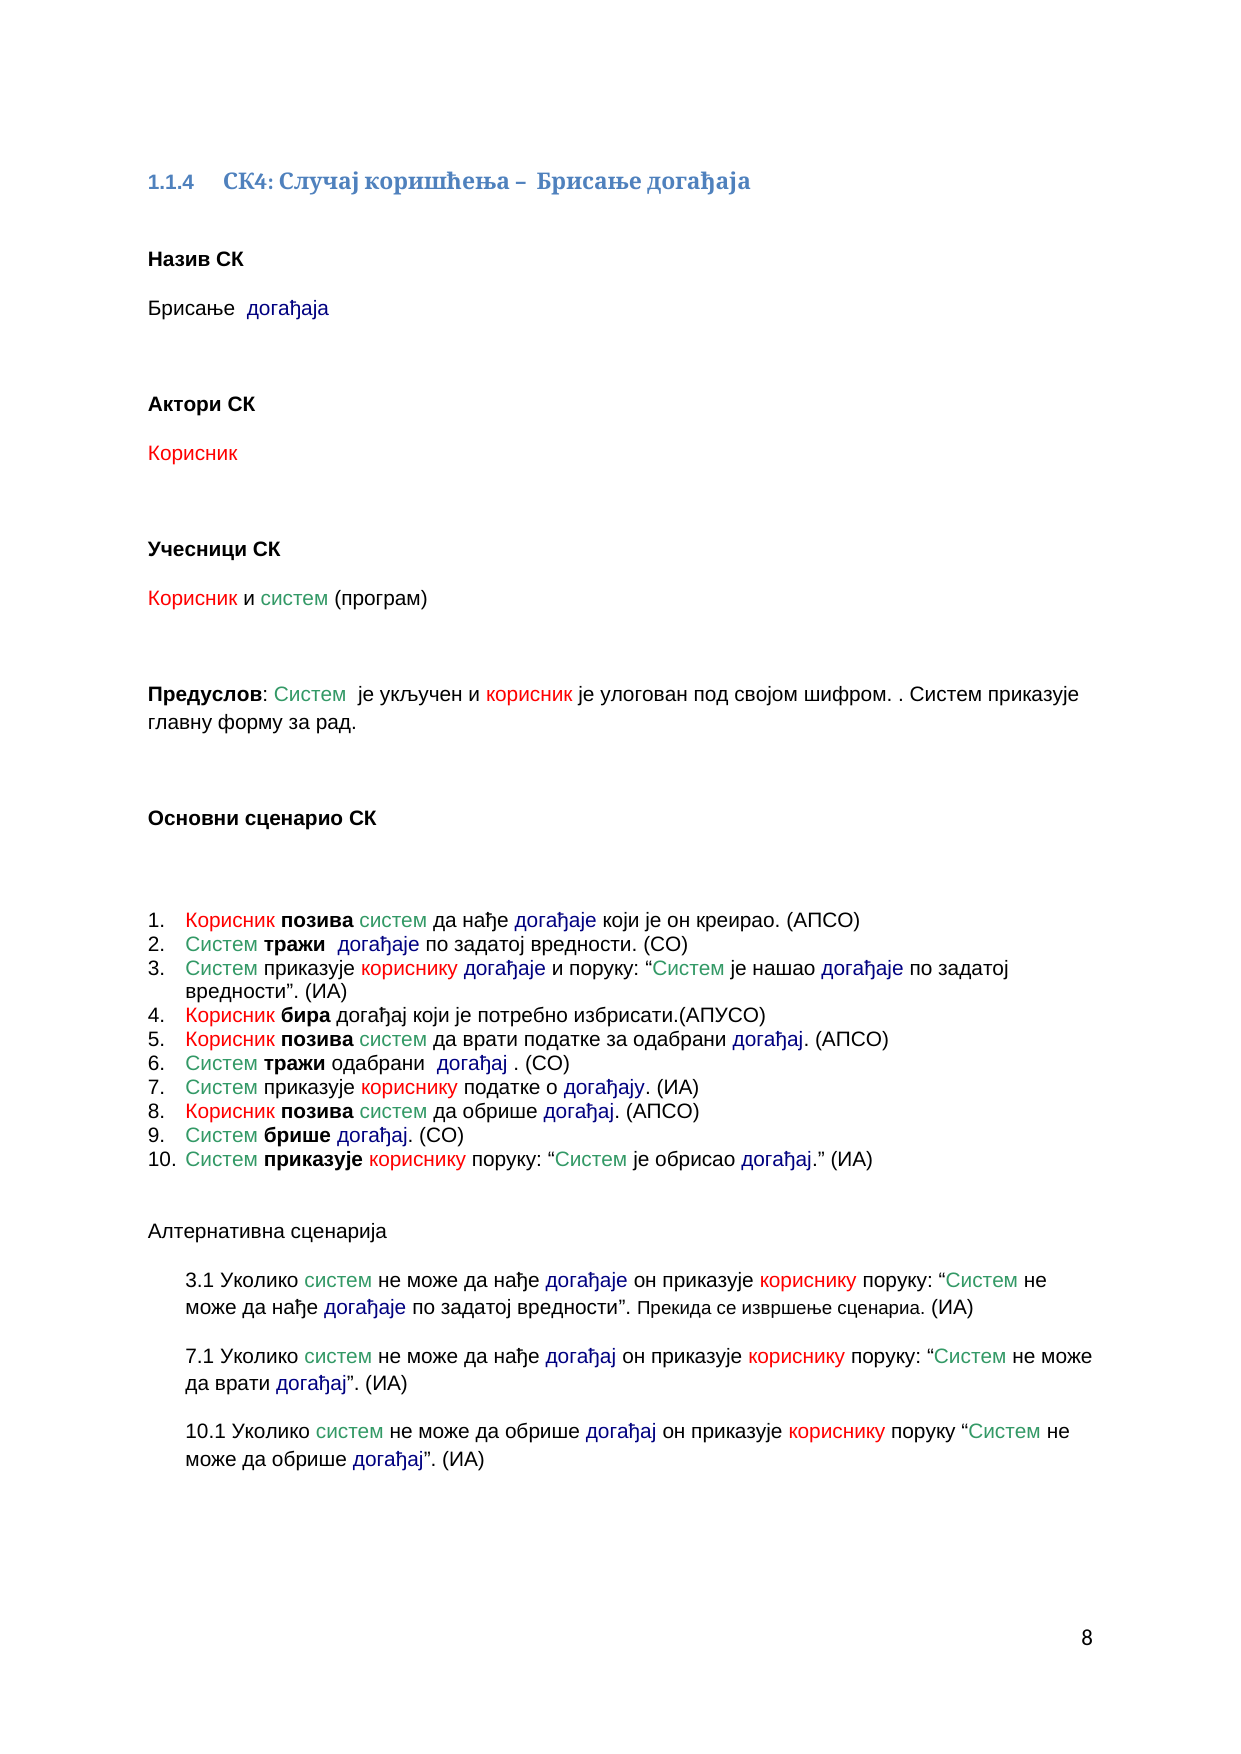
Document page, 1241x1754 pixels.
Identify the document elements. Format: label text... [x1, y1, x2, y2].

list Корисник позива систем да врати податке за одабрани догађај. (АПСО) [148, 1027, 1093, 1051]
list Систем приказује кориснику догађаје и поруку: “Систем је нашао догађаје по задатој вредности”. (ИА) [148, 955, 1093, 1003]
list Систем приказује кориснику поруку: “Систем је обрисао догађај.” (ИА) [148, 1147, 1093, 1171]
subtitle СК4: Случај коришћења – Брисање догађаја [148, 168, 1093, 195]
list Систем тражи одабрани догађај . (СО) [148, 1051, 1093, 1075]
list Корисник позива систем да обрише догађај. (АПСО) [148, 1099, 1093, 1123]
text Корисник [148, 440, 1093, 464]
list Корисник позива систем да нађе догађаје који је он креирао. (АПСО) [148, 907, 1093, 931]
text Учесници СК [148, 537, 1093, 561]
list Систем приказује кориснику податке о догађају. (ИА) [148, 1075, 1093, 1099]
text Актори СК [148, 392, 1093, 416]
list Корисник бира догађај који је потребно избрисати.(АПУСО) [148, 1003, 1093, 1027]
text Назив СК [148, 247, 1093, 271]
text 7.1 Уколико систем не може да нађе догађај он приказује кориснику поруку: “Систем не може да врати догађај”. (ИА) [185, 1343, 1093, 1395]
list Систем брише догађај. (СО) [148, 1123, 1093, 1147]
text Алтернативна сценарија [148, 1219, 1093, 1243]
text Основни сценарио СК [148, 806, 1093, 830]
text Брисање догађаја [148, 295, 1093, 319]
list Систем тражи догађаје по задатој вредности. (СО) [148, 931, 1093, 955]
text Корисник и систем (програм) [148, 585, 1093, 609]
text Предуслов: Систем је укључен и корисник je улогован под својом шифром. . Систем приказује главну форму за рад. [148, 682, 1093, 733]
text 10.1 Уколико систем не може да обрише догађај он приказује кориснику поруку “Систем не може да обрише догађај”. (ИА) [185, 1419, 1093, 1471]
text 3.1 Уколико систем не може да нађе догађаје он приказује кориснику поруку: “Систем не може да нађе догађаје по задатој вредности”. Прекида се извршење сценариа. (ИА) [185, 1268, 1093, 1319]
